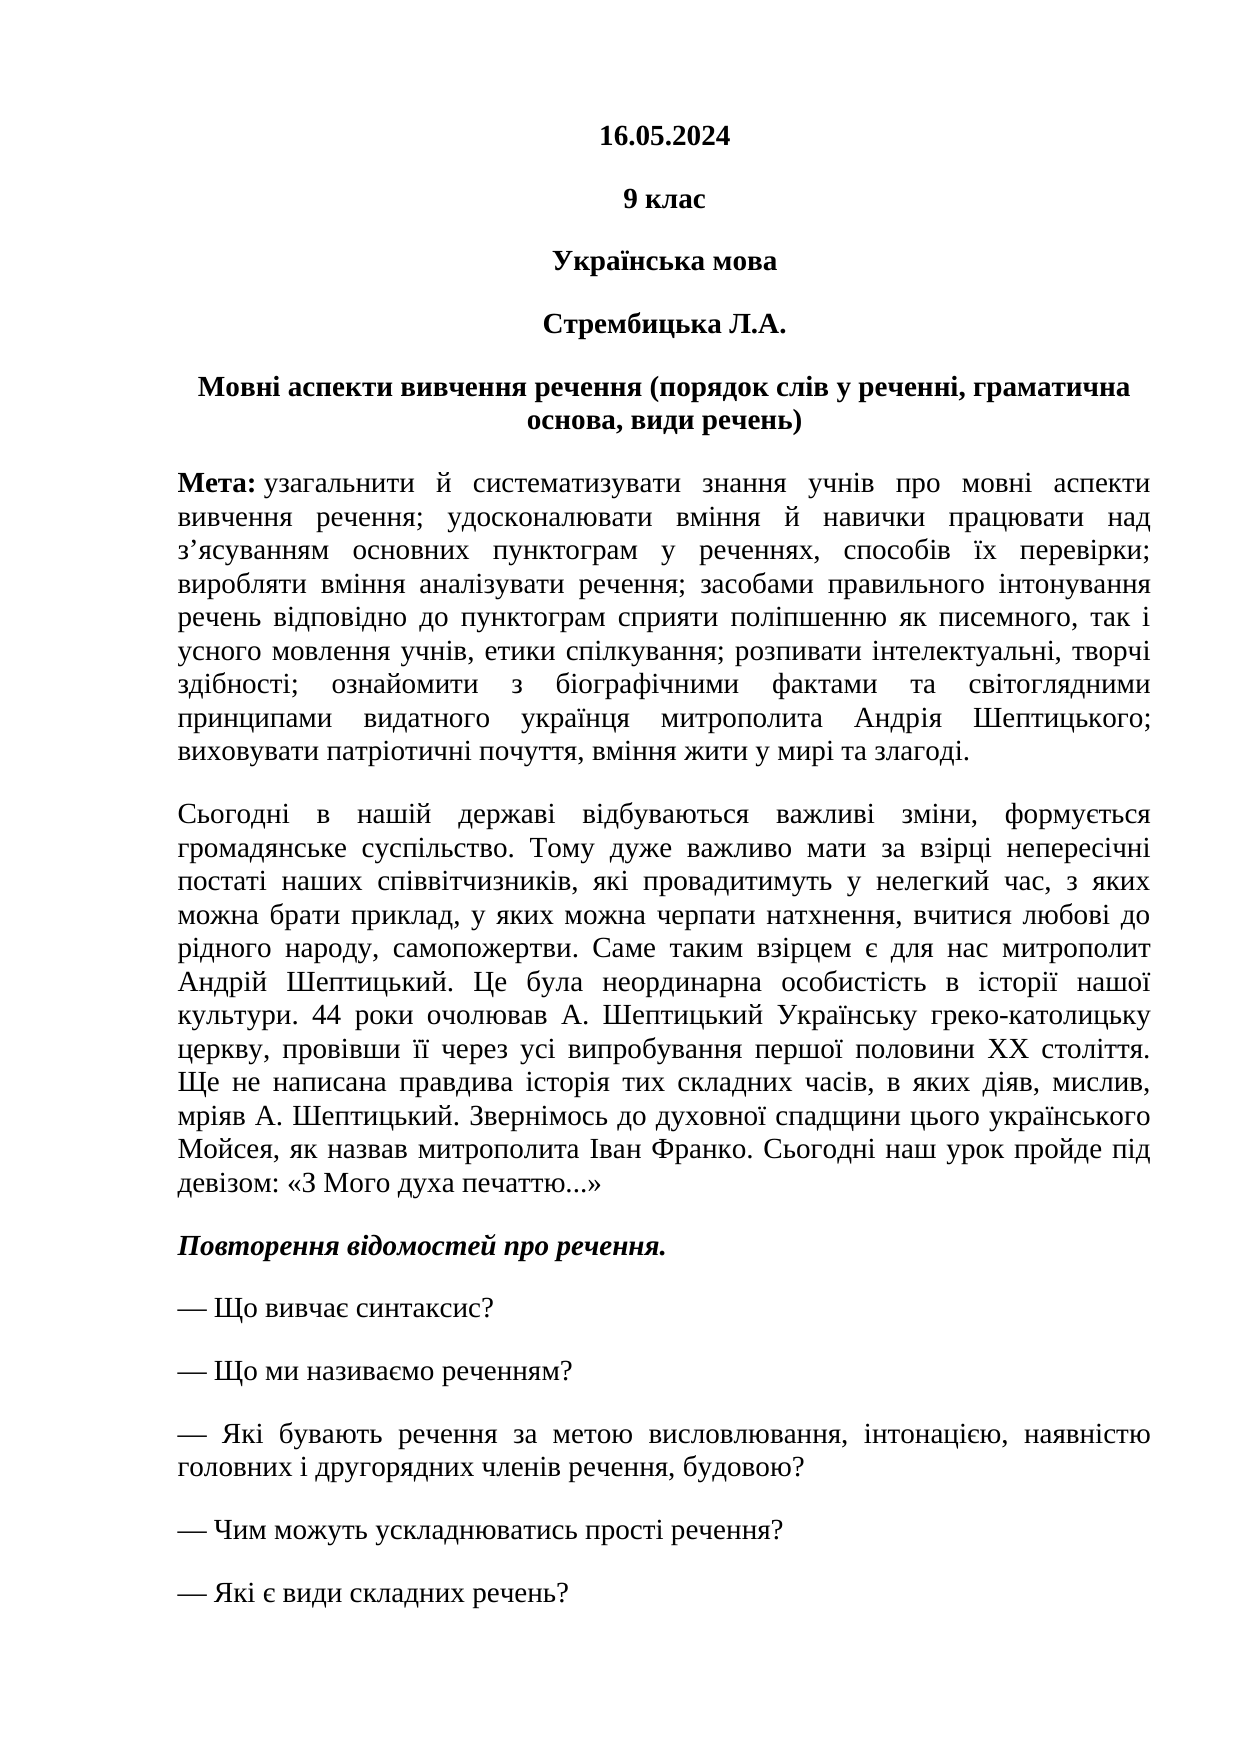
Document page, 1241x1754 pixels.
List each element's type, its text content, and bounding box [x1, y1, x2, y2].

text — Чим можуть ускладнюватись прості речення? [177, 1512, 1152, 1546]
text Повторення відомостей про речення. [177, 1228, 1152, 1261]
text — Які бувають речення за метою висловлювання, інтонацією, наявністю головних і другорядних членів речення, будовою? [177, 1416, 1152, 1483]
text 16.05.2024 [177, 118, 1152, 152]
text Мета: узагальнити й систематизувати знання учнів про мовні аспекти вивчення речення; удосконалювати вміння й навички працювати над з’ясуванням основних пунктограм у реченнях, способів їх перевірки; виробляти вміння аналізувати речення; засобами правильного інтонування речень відповідно до пунктограм сприяти поліпшенню як писемного, так і усного мовлення учнів, етики спілкування; розпивати інтелектуальні, творчі здібності; ознайомити з біографічними фактами та світоглядними принципами видатного українця митрополита Андрія Шептицького; виховувати патріотичні почуття, вміння жити у мирі та злагоді. [177, 465, 1152, 767]
text — Які є види складних речень? [177, 1575, 1152, 1608]
text — Що вивчає синтаксис? [177, 1291, 1152, 1324]
text Сьогодні в нашій державі відбуваються важливі зміни, формується громадянське суспільство. Тому дуже важливо мати за взірці непересічні постаті наших співвітчизників, які провадитимуть у нелегкий час, з яких можна брати приклад, у яких можна черпати натхнення, вчитися любові до рідного народу, самопожертви. Саме таким взірцем є для нас митрополит Андрій Шептицький. Це була неординарна особистість в історії нашої культури. 44 роки очолював А. Шептицький Українську греко-католицьку церкву, провівши її через усі випробування першої половини XX століття. Ще не написана правдива історія тих складних часів, в яких діяв, мислив, мріяв А. Шептицький. Звернімось до духовної спадщини цього українського Мойсея, як назвав митрополита Іван Франко. Сьогодні наш урок пройде під девізом: «З Мого духа печаттю...» [177, 796, 1152, 1199]
text Стрембицька Л.А. [177, 306, 1152, 340]
text Мовні аспекти вивчення речення (порядок слів у реченні, граматична основа, види речень) [177, 369, 1152, 436]
text Українська мова [177, 243, 1152, 277]
text 9 клас [177, 181, 1152, 214]
text — Що ми називаємо реченням? [177, 1353, 1152, 1387]
